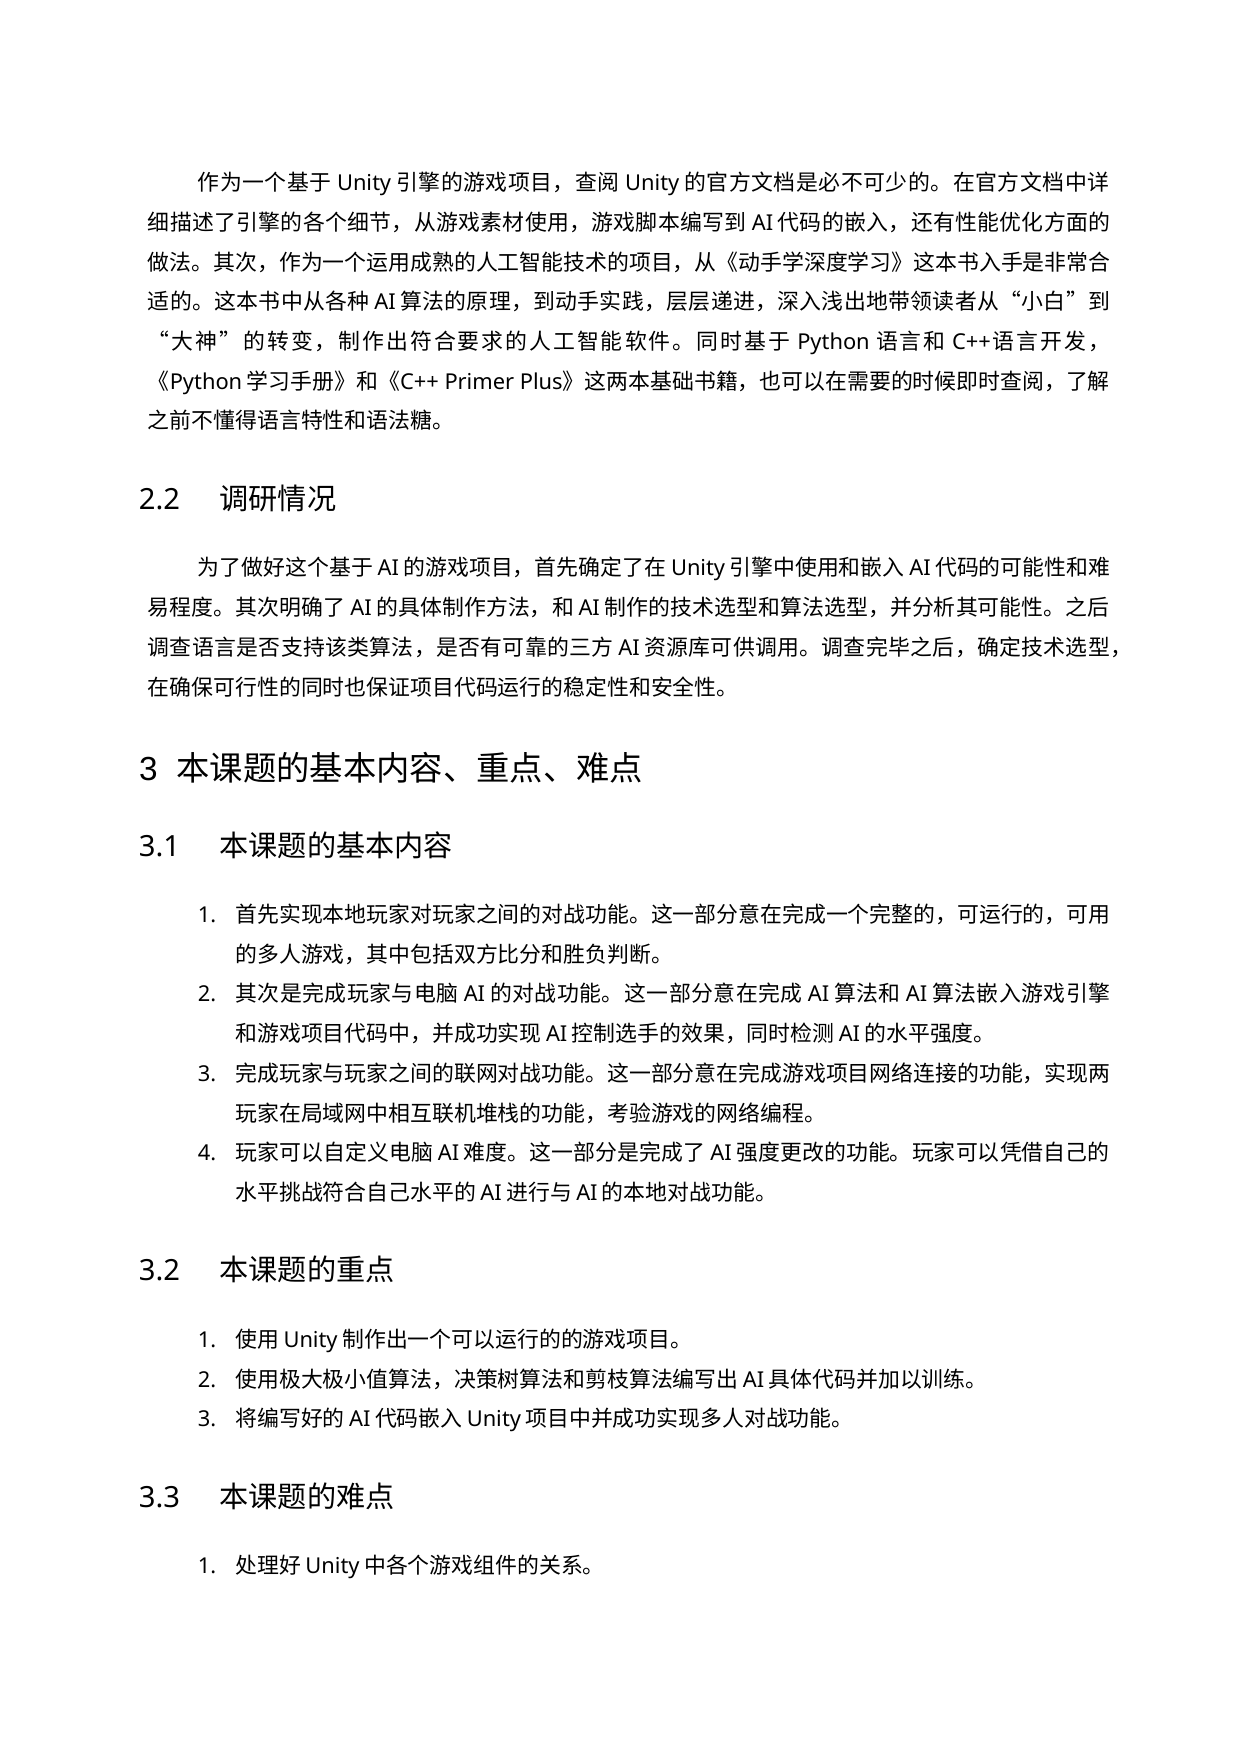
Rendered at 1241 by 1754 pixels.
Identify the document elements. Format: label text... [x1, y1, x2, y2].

list 其次是完成玩家与电脑AI的对战功能。这一部分意在完成AI算法和AI算法嵌入游戏引擎和游戏项目代码中，并成功实现AI控制选手的效果，同时检测AI的水平强度。 [198, 976, 1110, 1048]
subtitle 本课题的重点 [139, 1247, 1110, 1289]
text 作为一个基于Unity引擎的游戏项目，查阅Unity的官方文档是必不可少的。在官方文档中详细描述了引擎的各个细节，从游戏素材使用，游戏脚本编写到AI代码的嵌入，还有性能优化方面的做法。其次，作为一个运用成熟的人工智能技术的项目，从《动手学深度学习》这本书入手是非常合适的。这本书中从各种AI算法的原理，到动手实践，层层递进，深入浅出地带领读者从“小白”到“大神”的转变，制作出符合要求的人工智能软件。同时基于Python语言和C++语言开发，《Python学习手册》和《C++ Primer Plus》这两本基础书籍，也可以在需要的时候即时查阅，了解之前不懂得语言特性和语法糖。 [148, 165, 1110, 435]
subtitle 本课题的基本内容、重点、难点 [139, 742, 1110, 790]
list 完成玩家与玩家之间的联网对战功能。这一部分意在完成游戏项目网络连接的功能，实现两玩家在局域网中相互联机堆栈的功能，考验游戏的网络编程。 [198, 1056, 1110, 1127]
subtitle 本课题的难点 [139, 1473, 1110, 1516]
list 玩家可以自定义电脑AI难度。这一部分是完成了AI强度更改的功能。玩家可以凭借自己的水平挑战符合自己水平的AI进行与AI的本地对战功能。 [198, 1135, 1110, 1207]
list 首先实现本地玩家对玩家之间的对战功能。这一部分意在完成一个完整的，可运行的，可用的多人游戏，其中包括双方比分和胜负判断。 [198, 897, 1110, 968]
subtitle 本课题的基本内容 [139, 822, 1110, 865]
list 使用Unity制作出一个可以运行的的游戏项目。 [198, 1322, 1110, 1354]
list 将编写好的AI代码嵌入Unity项目中并成功实现多人对战功能。 [198, 1401, 1110, 1433]
subtitle 调研情况 [139, 476, 1110, 518]
list 使用极大极小值算法，决策树算法和剪枝算法编写出AI具体代码并加以训练。 [198, 1362, 1110, 1393]
list 处理好Unity中各个游戏组件的关系。 [198, 1548, 1110, 1580]
text 为了做好这个基于AI的游戏项目，首先确定了在Unity引擎中使用和嵌入AI代码的可能性和难易程度。其次明确了AI的具体制作方法，和AI制作的技术选型和算法选型，并分析其可能性。之后调查语言是否支持该类算法，是否有可靠的三方AI资源库可供调用。调查完毕之后，确定技术选型，在确保可行性的同时也保证项目代码运行的稳定性和安全性。 [148, 550, 1110, 701]
